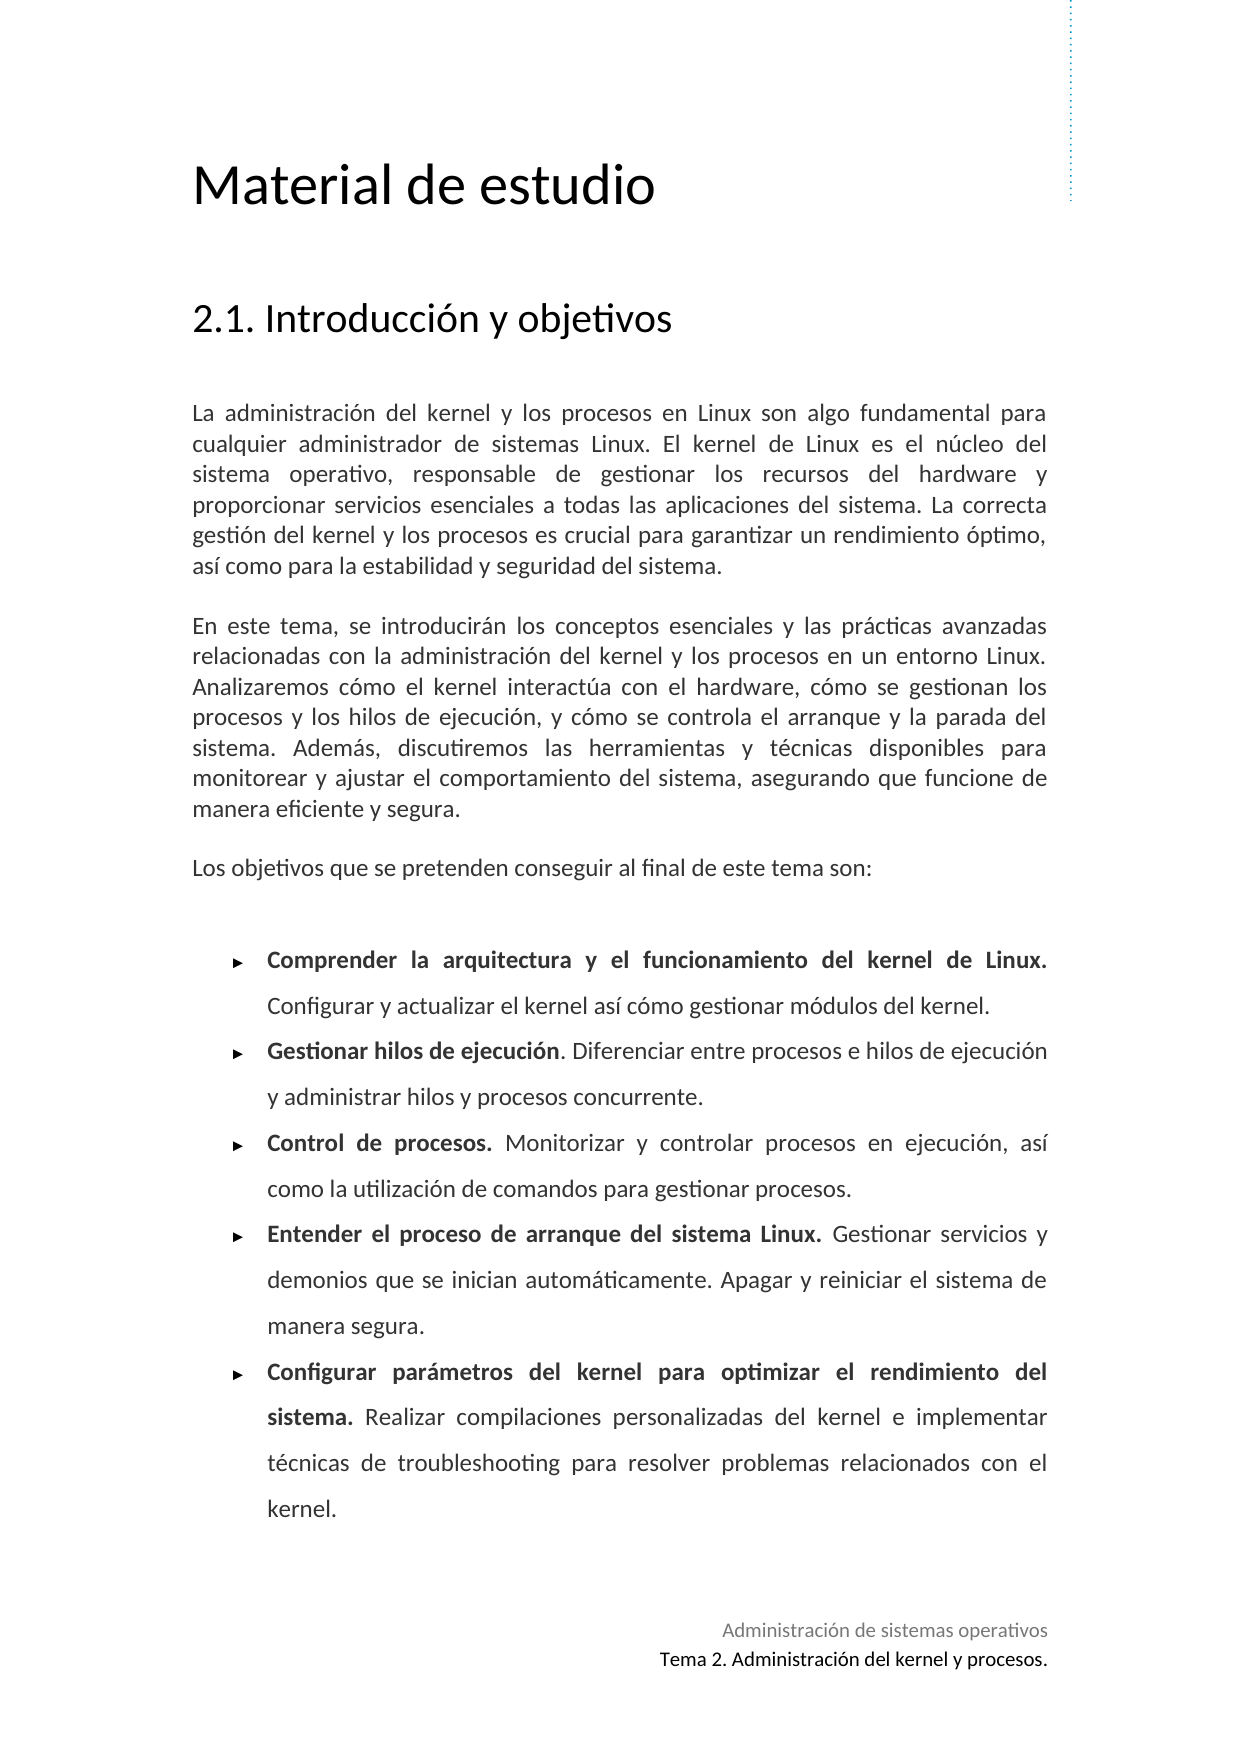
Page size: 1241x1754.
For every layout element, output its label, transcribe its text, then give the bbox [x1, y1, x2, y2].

text 2.1. Introducción y objetivos [192, 292, 1048, 343]
list Configurar parámetros del kernel para optimizar el rendimiento del sistema. Realizar compilaciones personalizadas del kernel e implementar técnicas de troubleshooting para resolver problemas relacionados con el kernel. [229, 1356, 1048, 1523]
list Entender el proceso de arranque del sistema Linux. Gestionar servicios y demonios que se inician automáticamente. Apagar y reiniciar el sistema de manera segura. [229, 1218, 1048, 1340]
text Los objetivos que se pretenden conseguir al final de este tema son: [192, 853, 1048, 883]
text En este tema, se introducirán los conceptos esenciales y las prácticas avanzadas relacionadas con la administración del kernel y los procesos en un entorno Linux. Analizaremos cómo el kernel interactúa con el hardware, cómo se gestionan los procesos y los hilos de ejecución, y cómo se controla el arranque y la parada del sistema. Además, discutiremos las herramientas y técnicas disponibles para monitorear y ajustar el comportamiento del sistema, asegurando que funcione de manera eficiente y segura. [192, 610, 1048, 823]
list Comprender la arquitectura y el funcionamiento del kernel de Linux. Configurar y actualizar el kernel así cómo gestionar módulos del kernel. [229, 944, 1048, 1020]
text La administración del kernel y los procesos en Linux son algo fundamental para cualquier administrador de sistemas Linux. El kernel de Linux es el núcleo del sistema operativo, responsable de gestionar los recursos del hardware y proporcionar servicios esenciales a todas las aplicaciones del sistema. La correcta gestión del kernel y los procesos es crucial para garantizar un rendimiento óptimo, así como para la estabilidad y seguridad del sistema. [192, 397, 1048, 581]
list Control de procesos. Monitorizar y controlar procesos en ejecución, así como la utilización de comandos para gestionar procesos. [229, 1127, 1048, 1203]
text Material de estudio [192, 148, 1048, 219]
list Gestionar hilos de ejecución. Diferenciar entre procesos e hilos de ejecución y administrar hilos y procesos concurrente. [229, 1036, 1048, 1112]
